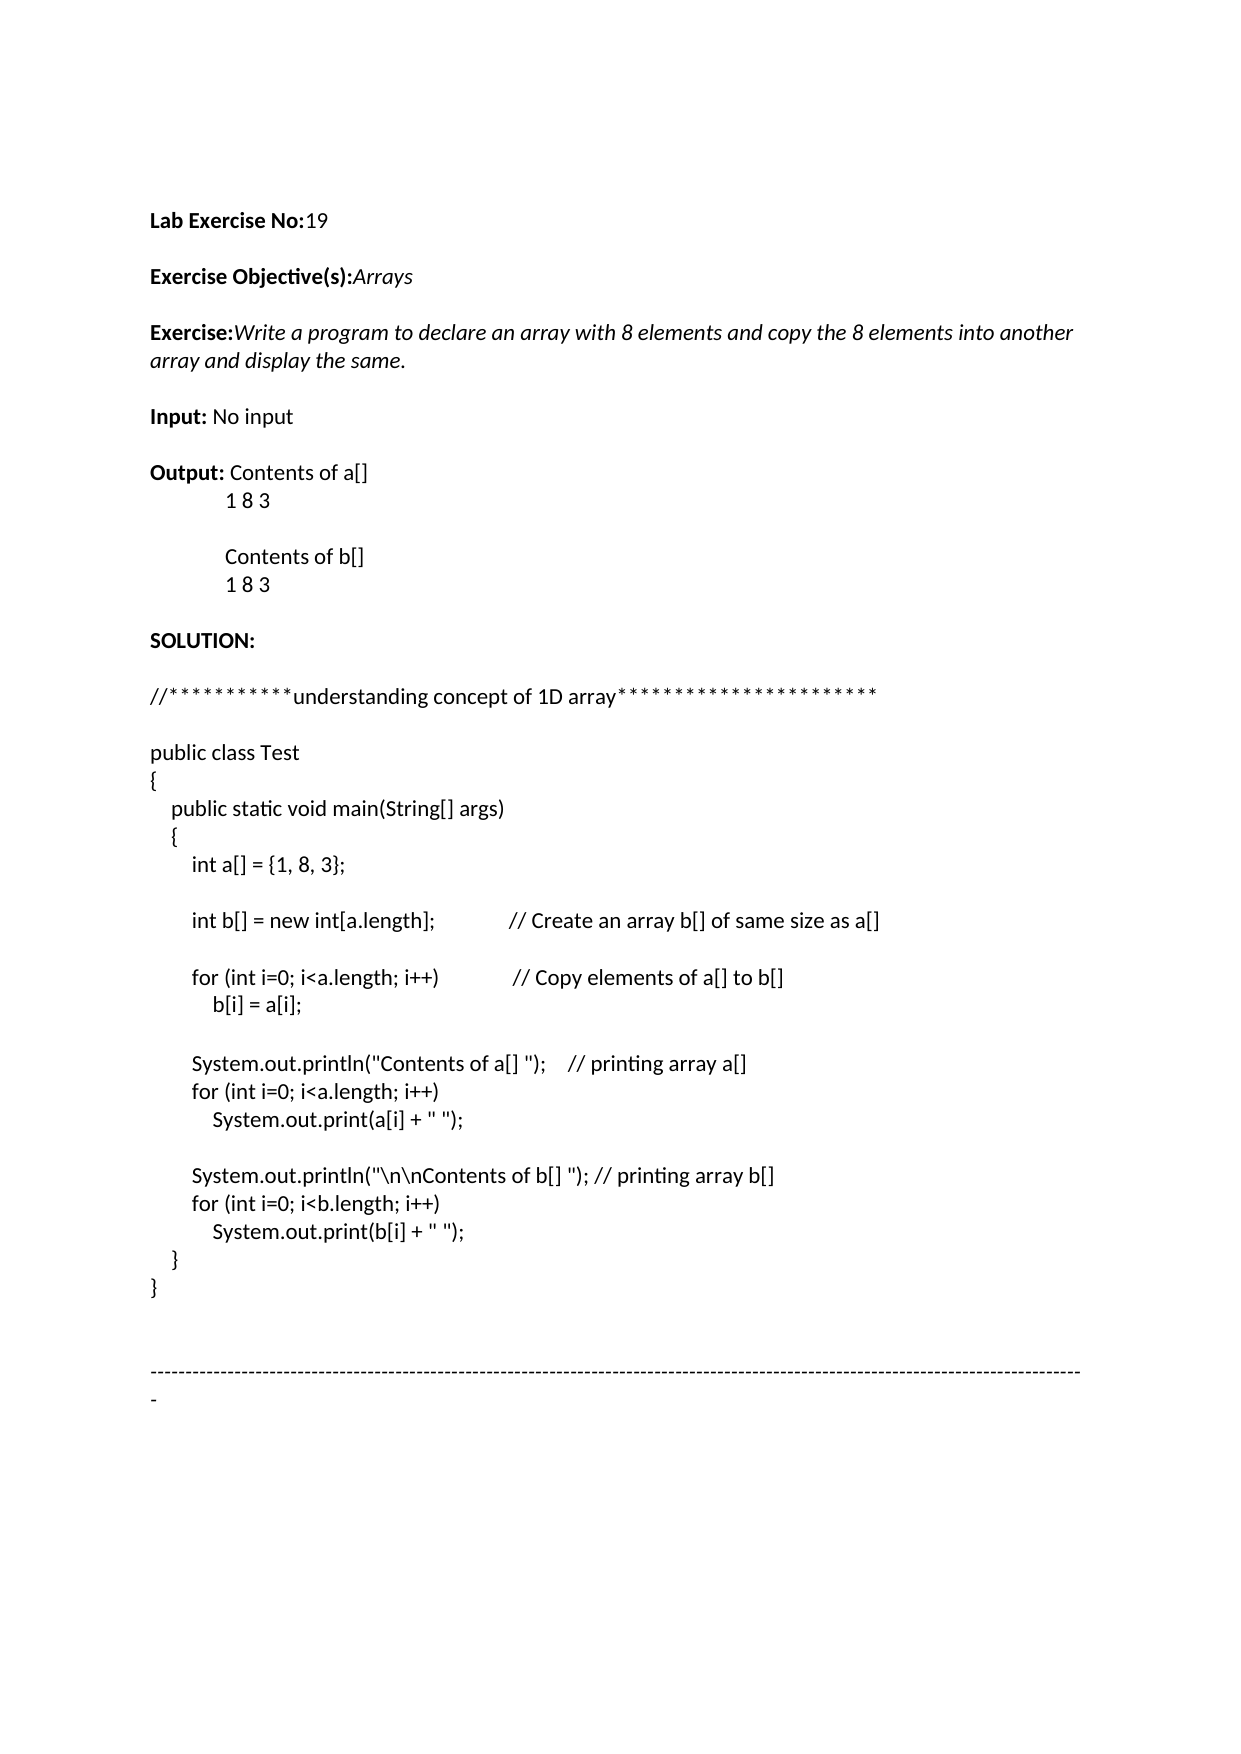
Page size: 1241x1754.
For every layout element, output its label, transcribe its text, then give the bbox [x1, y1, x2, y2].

text for (int i=0; i<a.length; i++) [150, 1077, 1090, 1105]
text Exercise:Write a program to declare an array with 8 elements and copy the 8 elements into another [150, 318, 1090, 346]
text -------------------------------------------------------------------------------------------------------------------------------------- [150, 1357, 1090, 1413]
text System.out.println("\n\nContents of b[] "); // printing array b[] [150, 1161, 1090, 1189]
text for (int i=0; i<a.length; i++) // Copy elements of a[] to b[] [150, 963, 1090, 991]
text System.out.print(b[i] + " "); [150, 1217, 1090, 1245]
text } [150, 1273, 1090, 1301]
text { [150, 822, 1090, 851]
text 1 8 3 [150, 570, 1090, 598]
text System.out.println("Contents of a[] "); // printing array a[] [150, 1049, 1090, 1077]
text SOLUTION: [150, 626, 1090, 654]
text System.out.print(a[i] + " "); [150, 1105, 1090, 1133]
text Exercise Objective(s):Arrays [150, 262, 1090, 290]
text array and display the same. [150, 346, 1090, 374]
text for (int i=0; i<b.length; i++) [150, 1189, 1090, 1217]
text 1 8 3 [150, 486, 1090, 514]
text b[i] = a[i]; [150, 991, 1090, 1019]
text { [150, 766, 1090, 794]
text public static void main(String[] args) [150, 794, 1090, 822]
text public class Test [150, 738, 1090, 766]
text Contents of b[] [150, 542, 1090, 570]
text Lab Exercise No:19 [150, 206, 1090, 234]
text int b[] = new int[a.length]; // Create an array b[] of same size as a[] [150, 907, 1090, 934]
text } [150, 1245, 1090, 1273]
text Input: No input [150, 402, 1090, 430]
text Output: Contents of a[] [150, 458, 1090, 486]
text int a[] = {1, 8, 3}; [150, 851, 1090, 878]
text //***********understanding concept of 1D array*********************** [150, 682, 1090, 710]
